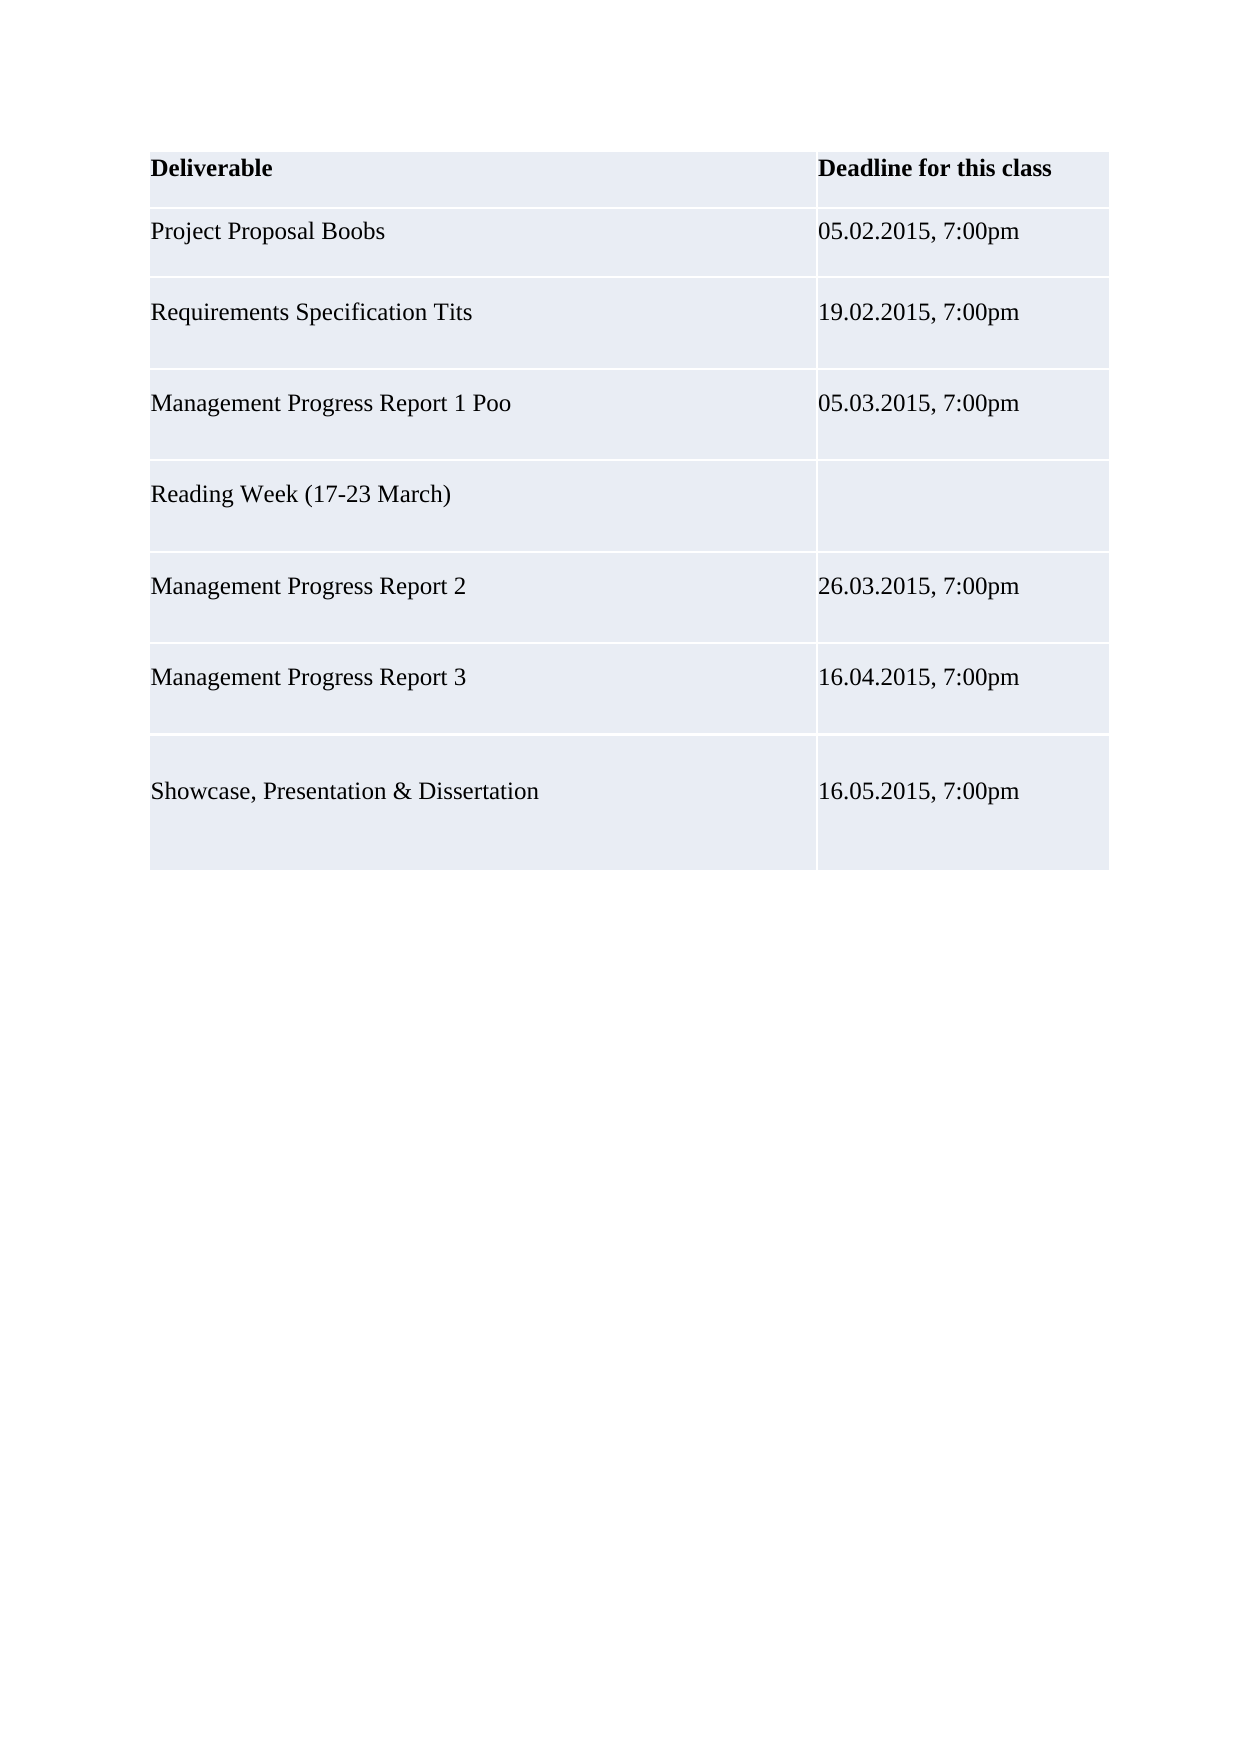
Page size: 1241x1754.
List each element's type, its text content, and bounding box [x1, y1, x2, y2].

table_cell 19.02.2015, 7:00pm [818, 278, 1109, 368]
table_header Deliverable [150, 152, 816, 207]
table_cell Management Progress Report 3 [150, 644, 816, 733]
table_cell 16.05.2015, 7:00pm [818, 736, 1109, 870]
table_cell Showcase, Presentation & Dissertation [150, 736, 816, 870]
table_cell Requirements Specification Tits [150, 278, 816, 368]
table_cell Reading Week (17-23 March) [150, 461, 816, 551]
table_cell Management Progress Report 2 [150, 553, 816, 642]
table_cell Management Progress Report 1 Poo [150, 370, 816, 459]
table_cell Project Proposal Boobs [150, 209, 816, 276]
table_header Deadline for this class [818, 152, 1109, 207]
table_cell 26.03.2015, 7:00pm [818, 553, 1109, 642]
table_cell [818, 461, 1109, 551]
table_cell 05.03.2015, 7:00pm [818, 370, 1109, 459]
table_cell 16.04.2015, 7:00pm [818, 644, 1109, 733]
table_cell 05.02.2015, 7:00pm [818, 209, 1109, 276]
